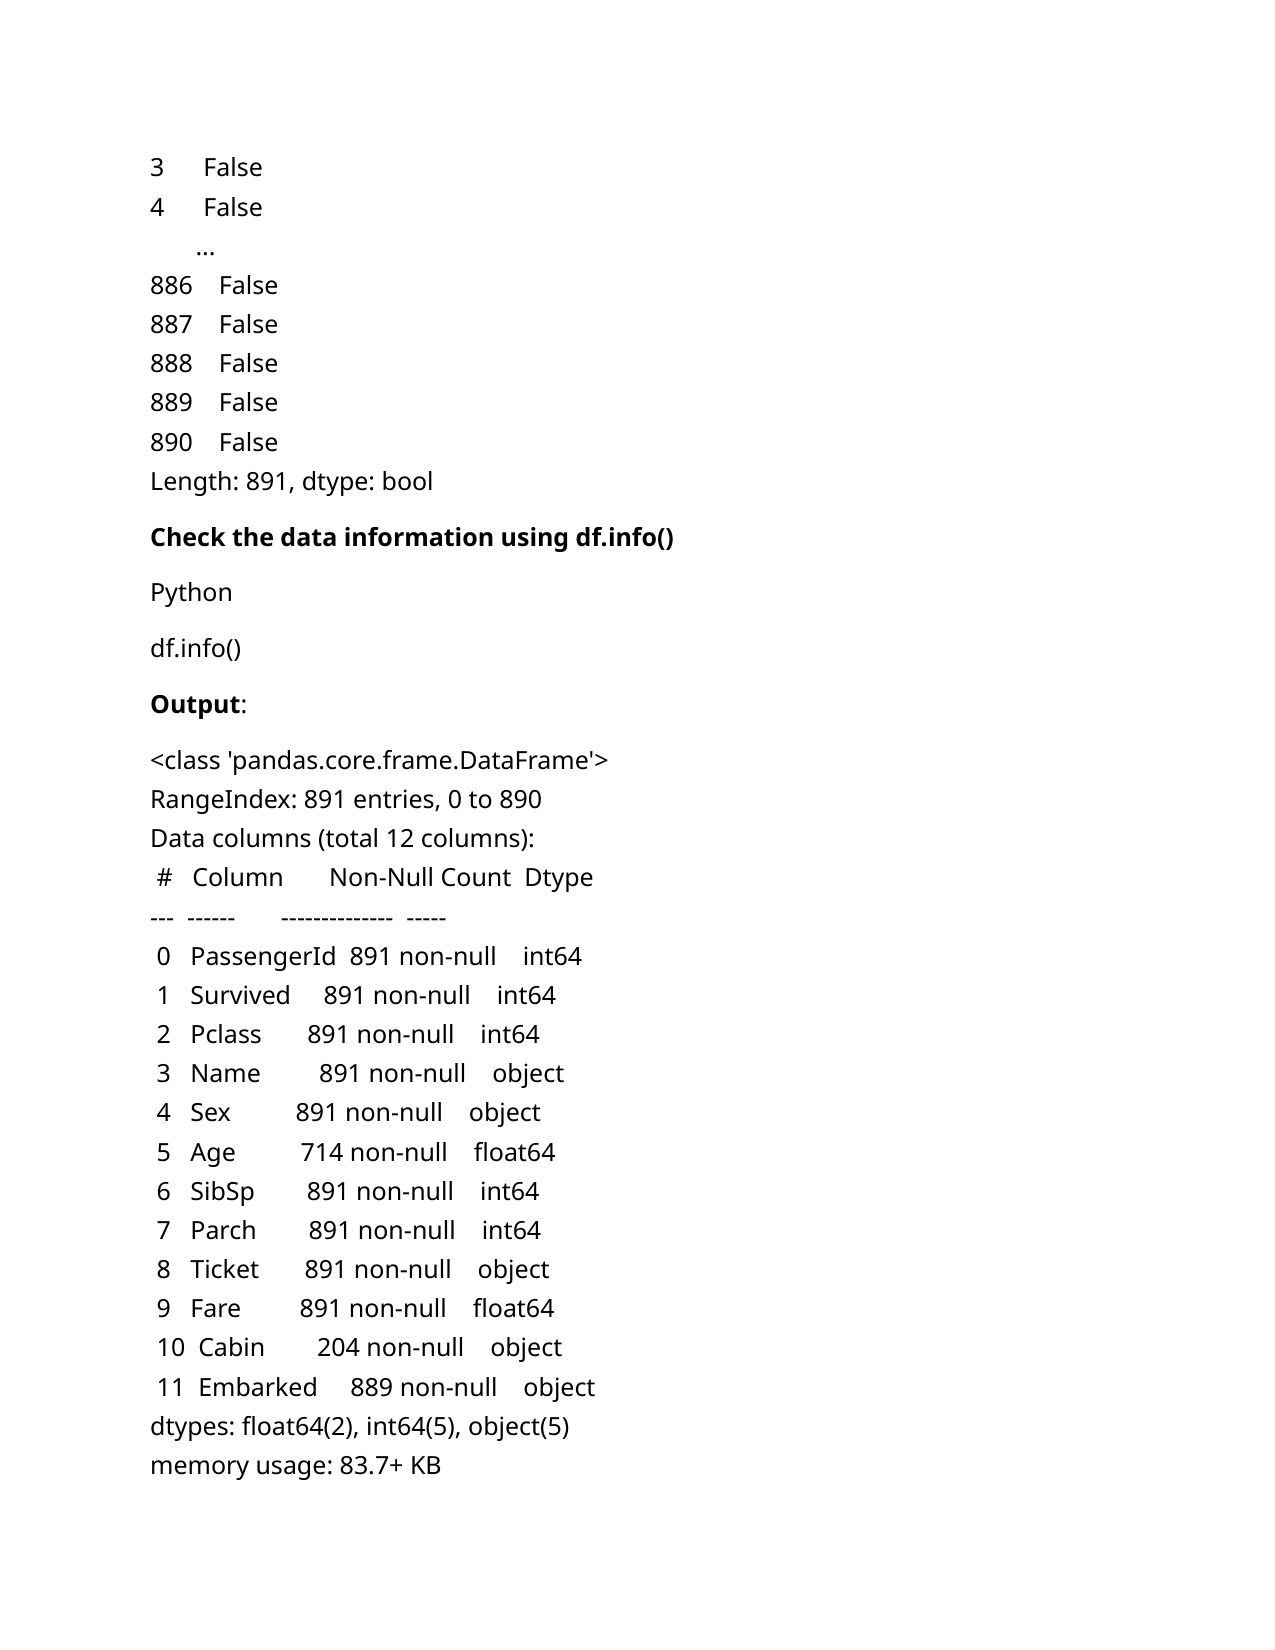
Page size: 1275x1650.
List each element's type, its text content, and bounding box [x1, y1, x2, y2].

text df.info() [150, 631, 1125, 665]
text <class 'pandas.core.frame.DataFrame'> RangeIndex: 891 entries, 0 to 890 Data columns (total 12 columns): # Column Non-Null Count Dtype --- ------ -------------- ----- 0 PassengerId 891 non-null int64 1 Survived 891 non-null int64 2 Pclass 891 non-null int64 3 Name 891 non-null object 4 Sex 891 non-null object 5 Age 714 non-null float64 6 SibSp 891 non-null int64 7 Parch 891 non-null int64 8 Ticket 891 non-null object 9 Fare 891 non-null float64 10 Cabin 204 non-null object 11 Embarked 889 non-null object dtypes: float64(2), int64(5), object(5) memory usage: 83.7+ KB [150, 742, 1125, 1482]
text Check the data information using df.info() [150, 519, 1125, 553]
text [150, 150, 1125, 497]
text Python [150, 575, 1125, 609]
text Output: [150, 687, 1125, 721]
